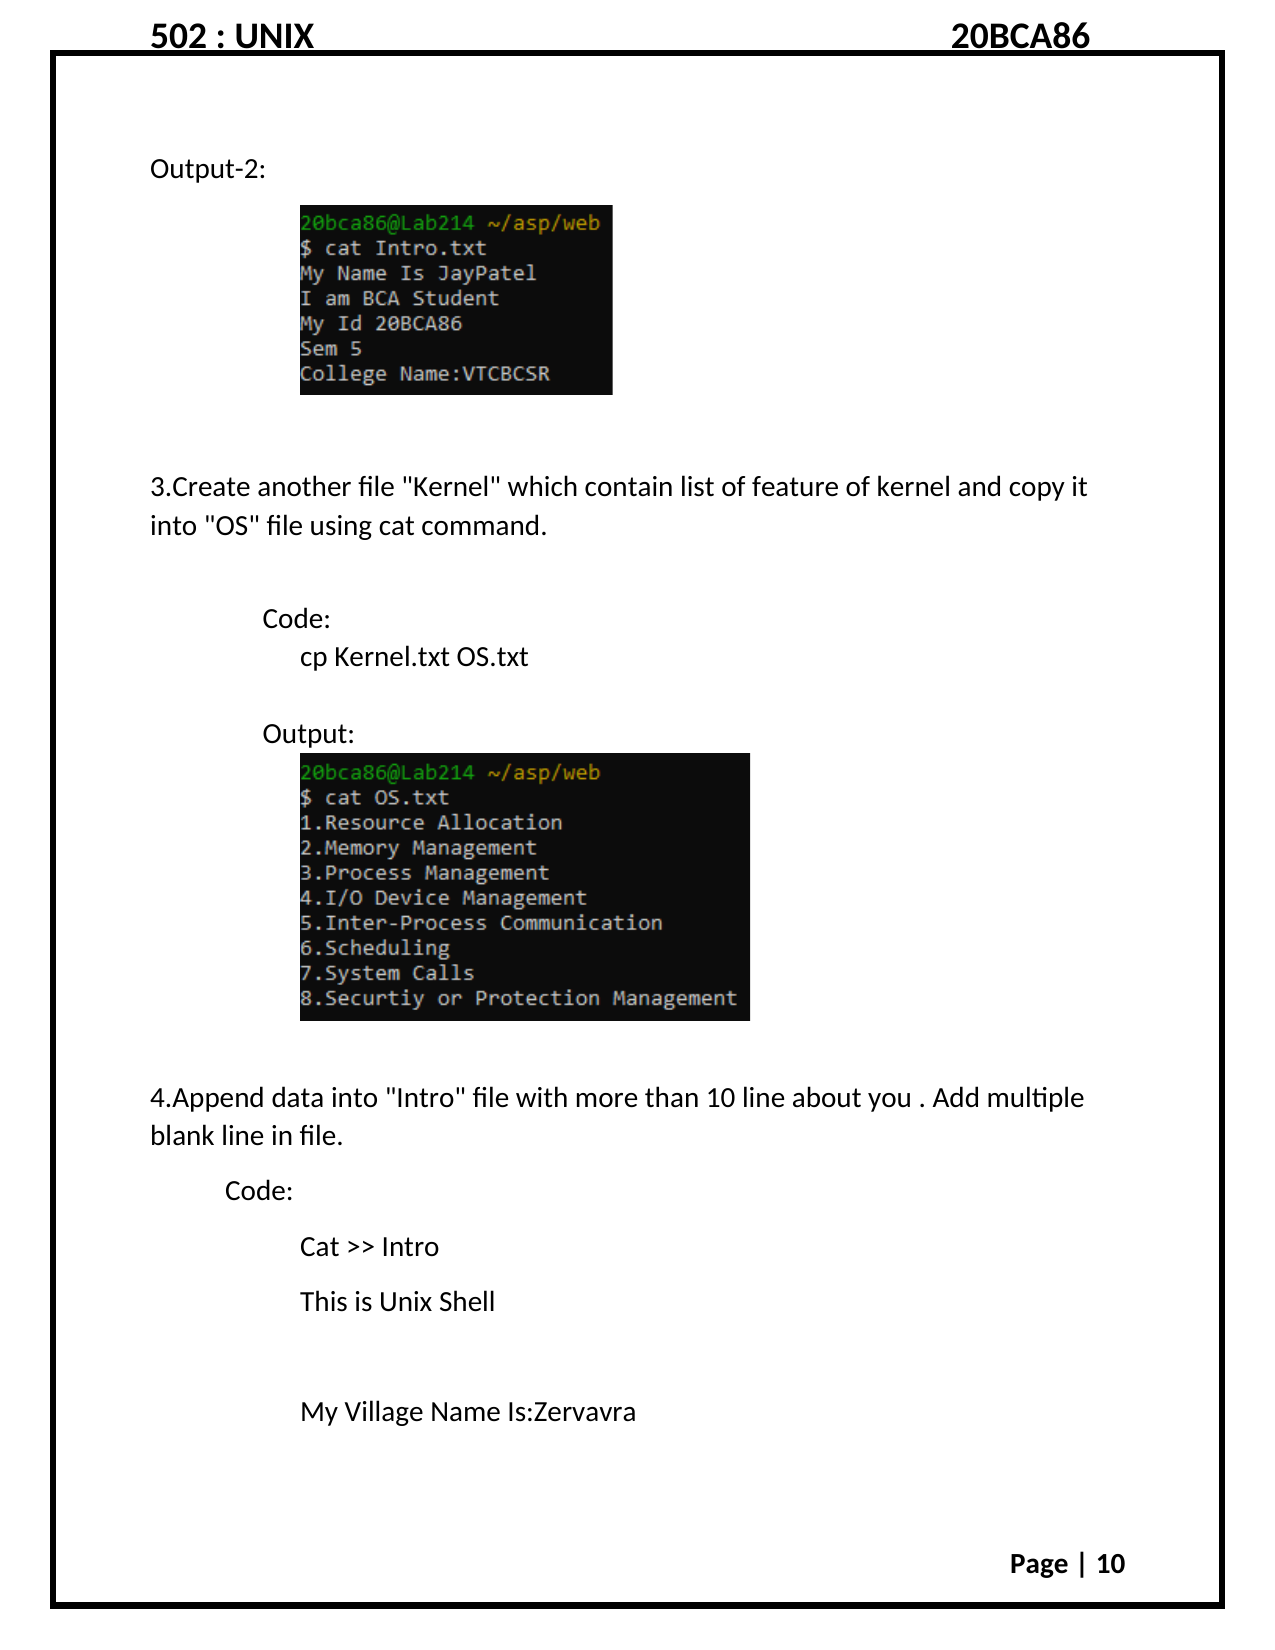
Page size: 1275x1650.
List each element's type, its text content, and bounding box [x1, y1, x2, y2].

picture [300, 205, 613, 395]
list cp Kernel.txt OS.txt [262, 638, 1125, 674]
text 3.Create another file "Kernel" which contain list of feature of kernel and copy it into "OS" file using cat command. [150, 468, 1125, 542]
text My Village Name Is:Zervavra [300, 1393, 1125, 1428]
text Code: [225, 1172, 1125, 1208]
text Output-2: [150, 150, 1125, 186]
text This is Unix Shell [300, 1283, 1125, 1318]
picture [300, 753, 750, 1021]
list Output: [262, 715, 1125, 751]
list Code: [262, 600, 1125, 636]
text Cat >> Intro [225, 1228, 1125, 1263]
text 4.Append data into "Intro" file with more than 10 line about you . Add multiple blank line in file. [150, 1079, 1125, 1153]
